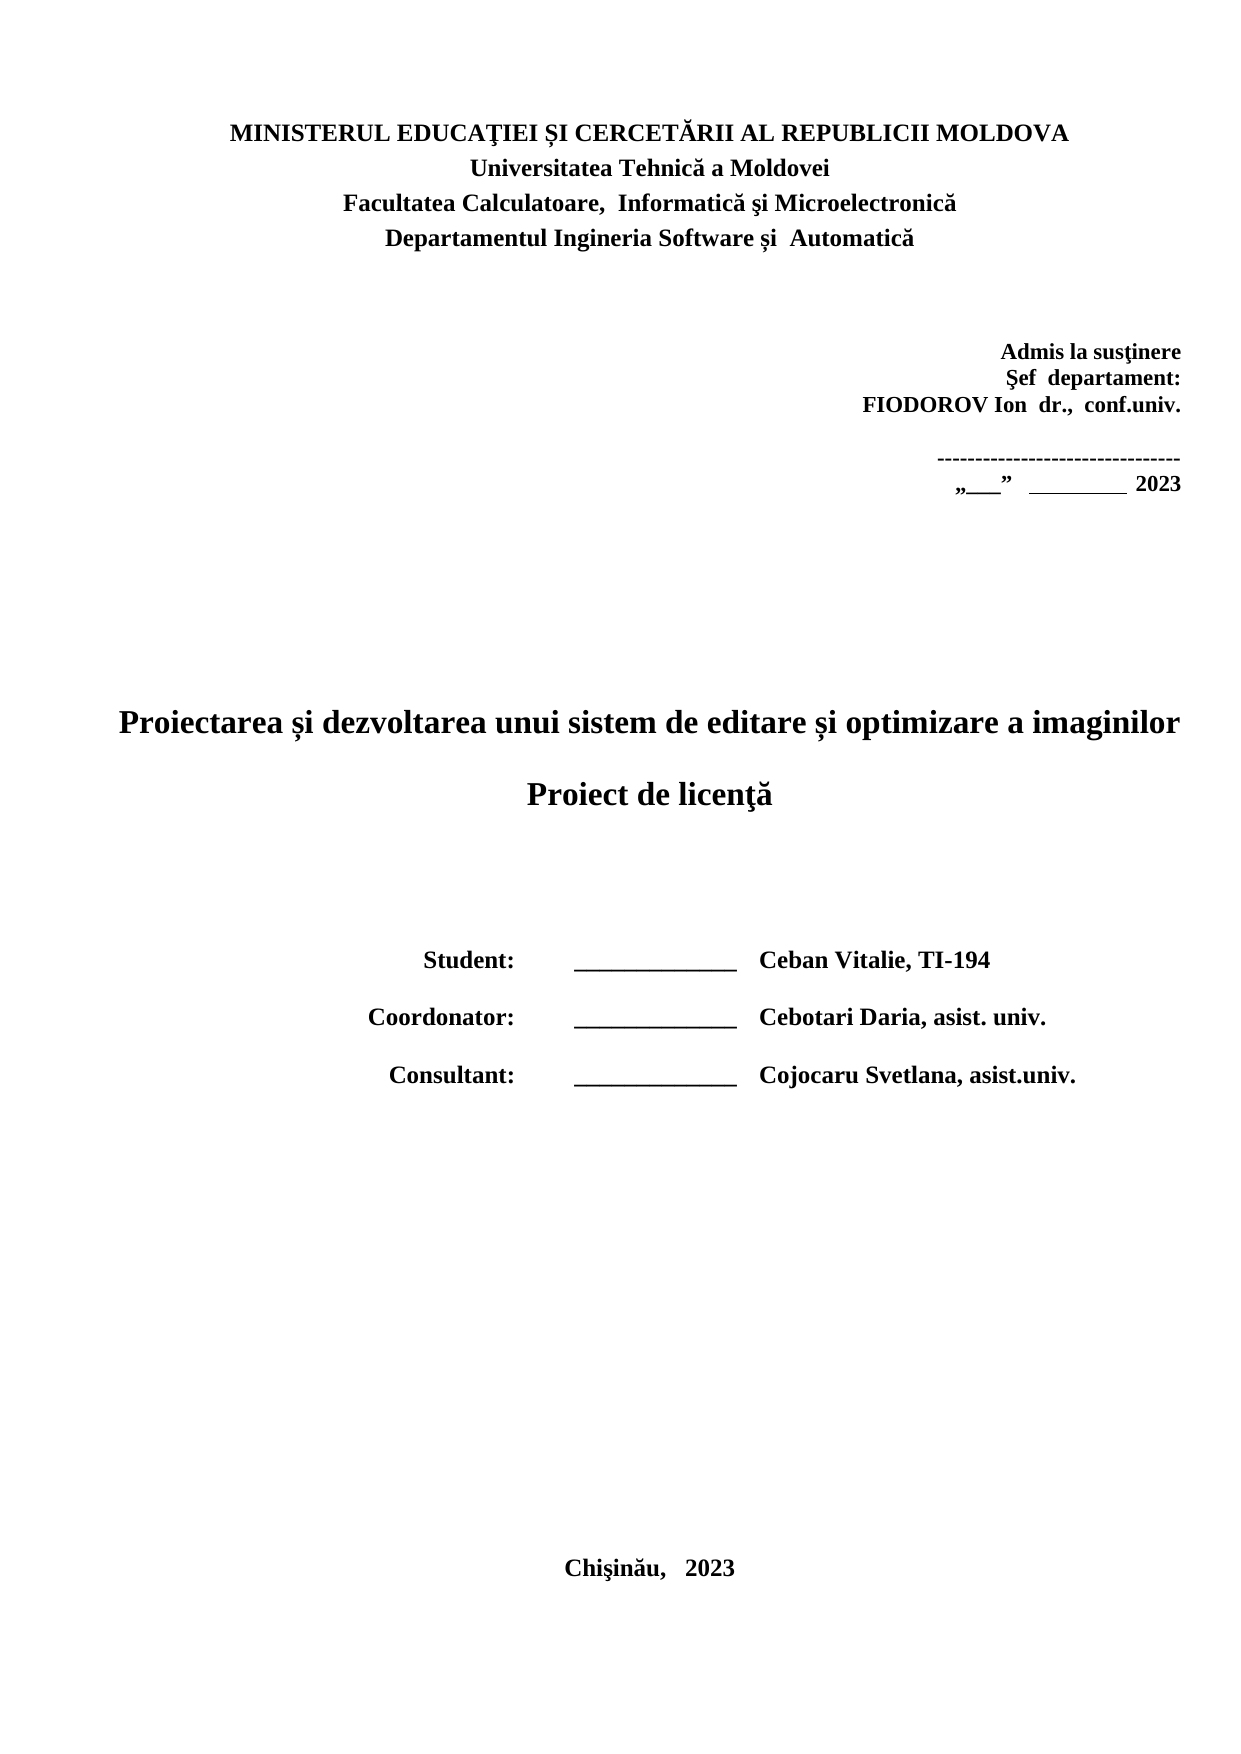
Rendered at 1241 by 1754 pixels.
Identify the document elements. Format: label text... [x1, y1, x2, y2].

text Şef departament: [681, 364, 1181, 391]
table_header _____________ [526, 945, 748, 1002]
text „___” 2023 [681, 470, 1181, 496]
table_cell _____________ [526, 1002, 748, 1060]
table_header Ceban Vitalie, TI-194 [748, 945, 1181, 1002]
text Admis la susţinere [709, 338, 1181, 364]
table_header Student: [290, 945, 526, 1002]
table_cell Consultant: [290, 1060, 526, 1117]
text FIODOROV Ion dr., conf.univ. [681, 391, 1181, 417]
text Chişinău, 2023 [118, 1553, 1181, 1582]
text Facultatea Calculatoare, Informatică şi Microelectronică [118, 188, 1181, 217]
text Proiectarea și dezvoltarea unui sistem de editare și optimizare a imaginilor [118, 703, 1181, 741]
text Universitatea Tehnică a Moldovei [118, 153, 1181, 182]
text -------------------------------- [681, 443, 1181, 470]
table_cell _____________ [526, 1060, 748, 1117]
table_cell Coordonator: [290, 1002, 526, 1060]
text Departamentul Ingineria Software și Automatică [118, 223, 1181, 252]
table_cell Cojocaru Svetlana, asist.univ. [748, 1060, 1181, 1117]
text Proiect de licenţă [118, 775, 1181, 813]
text MINISTERUL EDUCAŢIEI ȘI CERCETĂRII AL REPUBLICII MOLDOVA [118, 118, 1181, 147]
table_cell Cebotari Daria, asist. univ. [748, 1002, 1181, 1060]
